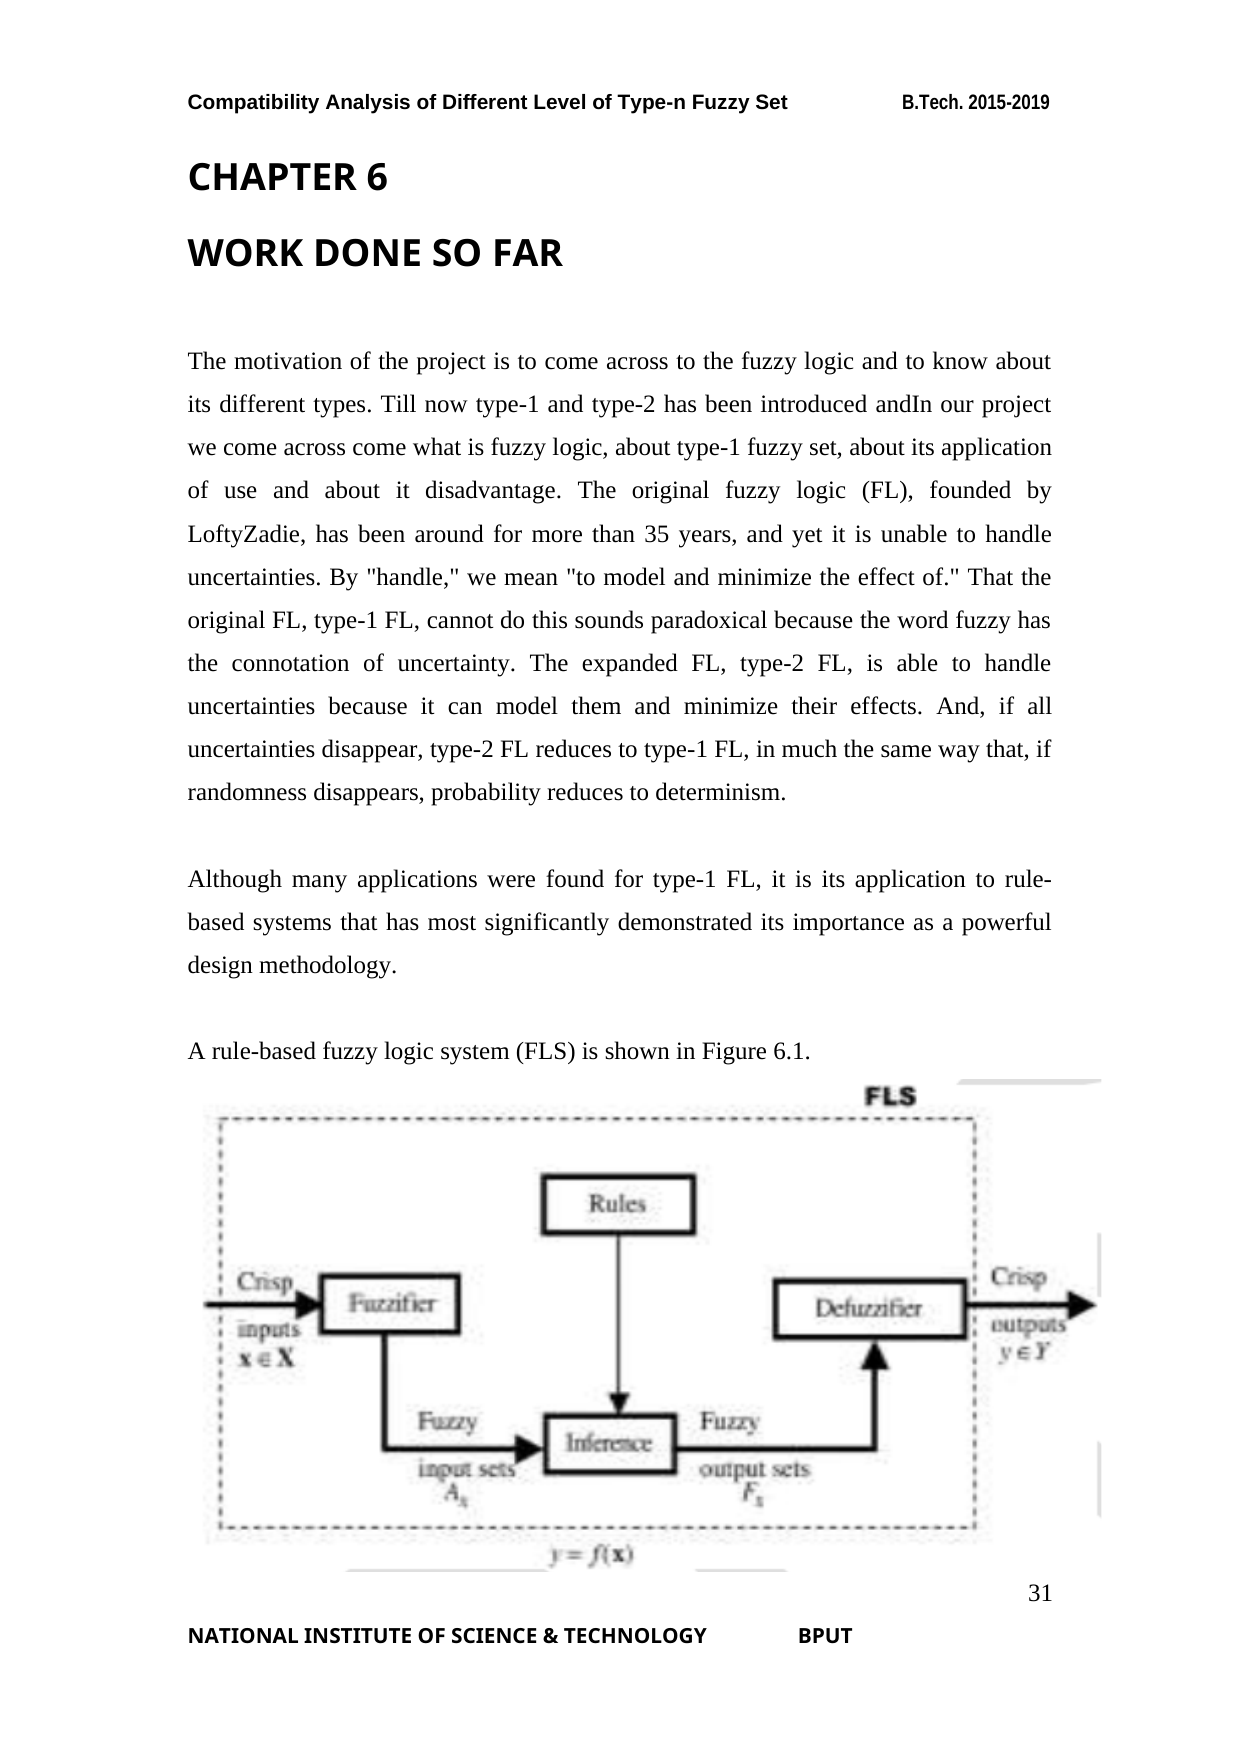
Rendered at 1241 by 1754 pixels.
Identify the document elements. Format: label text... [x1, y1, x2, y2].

text Although many applications were found for type-1 FL, it is its application to rule-based systems that has most significantly demonstrated its importance as a powerful design methodology. [187, 864, 1053, 979]
subtitle WORK DONE SO FAR [187, 227, 1053, 278]
picture [187, 1079, 1102, 1572]
text A rule-based fuzzy logic system (FLS) is shown in Figure 6.1. [187, 1036, 1053, 1065]
subtitle CHAPTER 6 [187, 150, 1053, 201]
text The motivation of the project is to come across to the fuzzy logic and to know about its different types. Till now type-1 and type-2 has been introduced andIn our project we come across come what is fuzzy logic, about type-1 fuzzy set, about its application of use and about it disadvantage. The original fuzzy logic (FL), founded by LoftyZadie, has been around for more than 35 years, and yet it is unable to handle uncertainties. By "handle," we mean "to model and minimize the effect of." That the original FL, type-1 FL, cannot do this sounds paradoxical because the word fuzzy has the connotation of uncertainty. The expanded FL, type-2 FL, is able to handle uncertainties because it can model them and minimize their effects. And, if all uncertainties disappear, type-2 FL reduces to type-1 FL, in much the same way that, if randomness disappears, probability reduces to determinism. [187, 346, 1053, 806]
